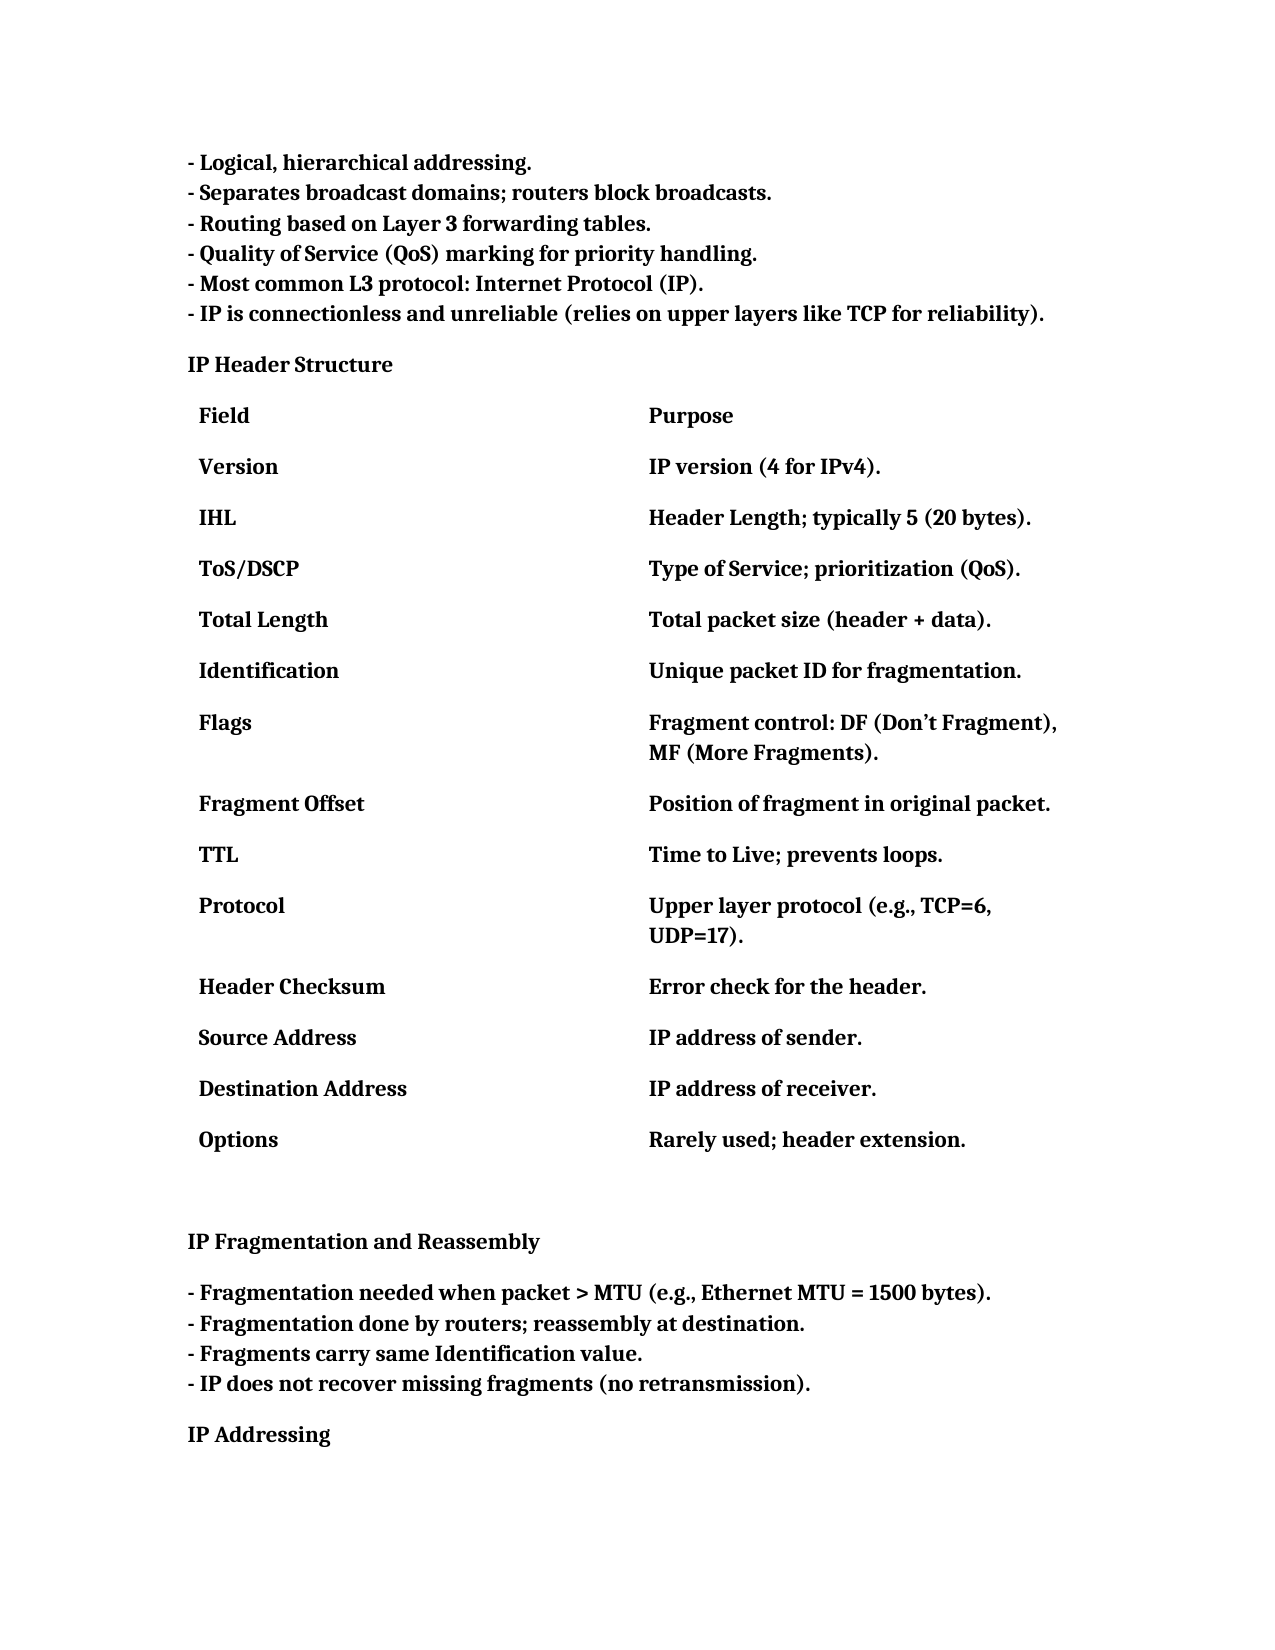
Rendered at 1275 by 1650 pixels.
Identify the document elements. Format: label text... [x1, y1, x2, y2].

text IP Fragmentation and Reassembly [187, 1229, 1087, 1256]
table_cell Protocol [188, 893, 637, 974]
table_cell Header Length; typically 5 (20 bytes). [638, 505, 1087, 556]
table_cell Header Checksum [188, 974, 637, 1025]
text - Logical, hierarchical addressing. - Separates broadcast domains; routers block broadcasts. - Routing based on Layer 3 forwarding tables. - Quality of Service (QoS) marking for priority handling. - Most common L3 protocol: Internet Protocol (IP). - IP is connectionless and unreliable (relies on upper layers like TCP for reliability). [187, 150, 1087, 327]
table_cell TTL [188, 842, 637, 893]
table_cell Unique packet ID for fragmentation. [638, 658, 1087, 709]
table_cell Time to Live; prevents loops. [638, 842, 1087, 893]
table_cell Fragment Offset [188, 791, 637, 842]
table_cell Type of Service; prioritization (QoS). [638, 556, 1087, 607]
text IP Addressing [187, 1422, 1087, 1448]
table_cell ToS/DSCP [188, 556, 637, 607]
table_cell IHL [188, 505, 637, 556]
table_cell IP address of receiver. [638, 1076, 1087, 1127]
table_cell Fragment control: DF (Don’t Fragment), MF (More Fragments). [638, 709, 1087, 791]
table_header Field [188, 403, 637, 454]
text IP Header Structure [187, 352, 1087, 378]
table_cell Options [188, 1127, 637, 1178]
table_cell Version [188, 454, 637, 505]
table_cell Rarely used; header extension. [638, 1127, 1087, 1178]
table_cell Upper layer protocol (e.g., TCP=6, UDP=17). [638, 893, 1087, 974]
table_cell Error check for the header. [638, 974, 1087, 1025]
table_header Purpose [638, 403, 1087, 454]
table_cell Position of fragment in original packet. [638, 791, 1087, 842]
table_cell Total packet size (header + data). [638, 607, 1087, 658]
table_cell Flags [188, 709, 637, 791]
table_cell IP address of sender. [638, 1025, 1087, 1076]
text - Fragmentation needed when packet > MTU (e.g., Ethernet MTU = 1500 bytes). - Fragmentation done by routers; reassembly at destination. - Fragments carry same Identification value. - IP does not recover missing fragments (no retransmission). [187, 1280, 1087, 1397]
table_cell Identification [188, 658, 637, 709]
table_cell IP version (4 for IPv4). [638, 454, 1087, 505]
table_cell Total Length [188, 607, 637, 658]
table_cell Source Address [188, 1025, 637, 1076]
table_cell Destination Address [188, 1076, 637, 1127]
